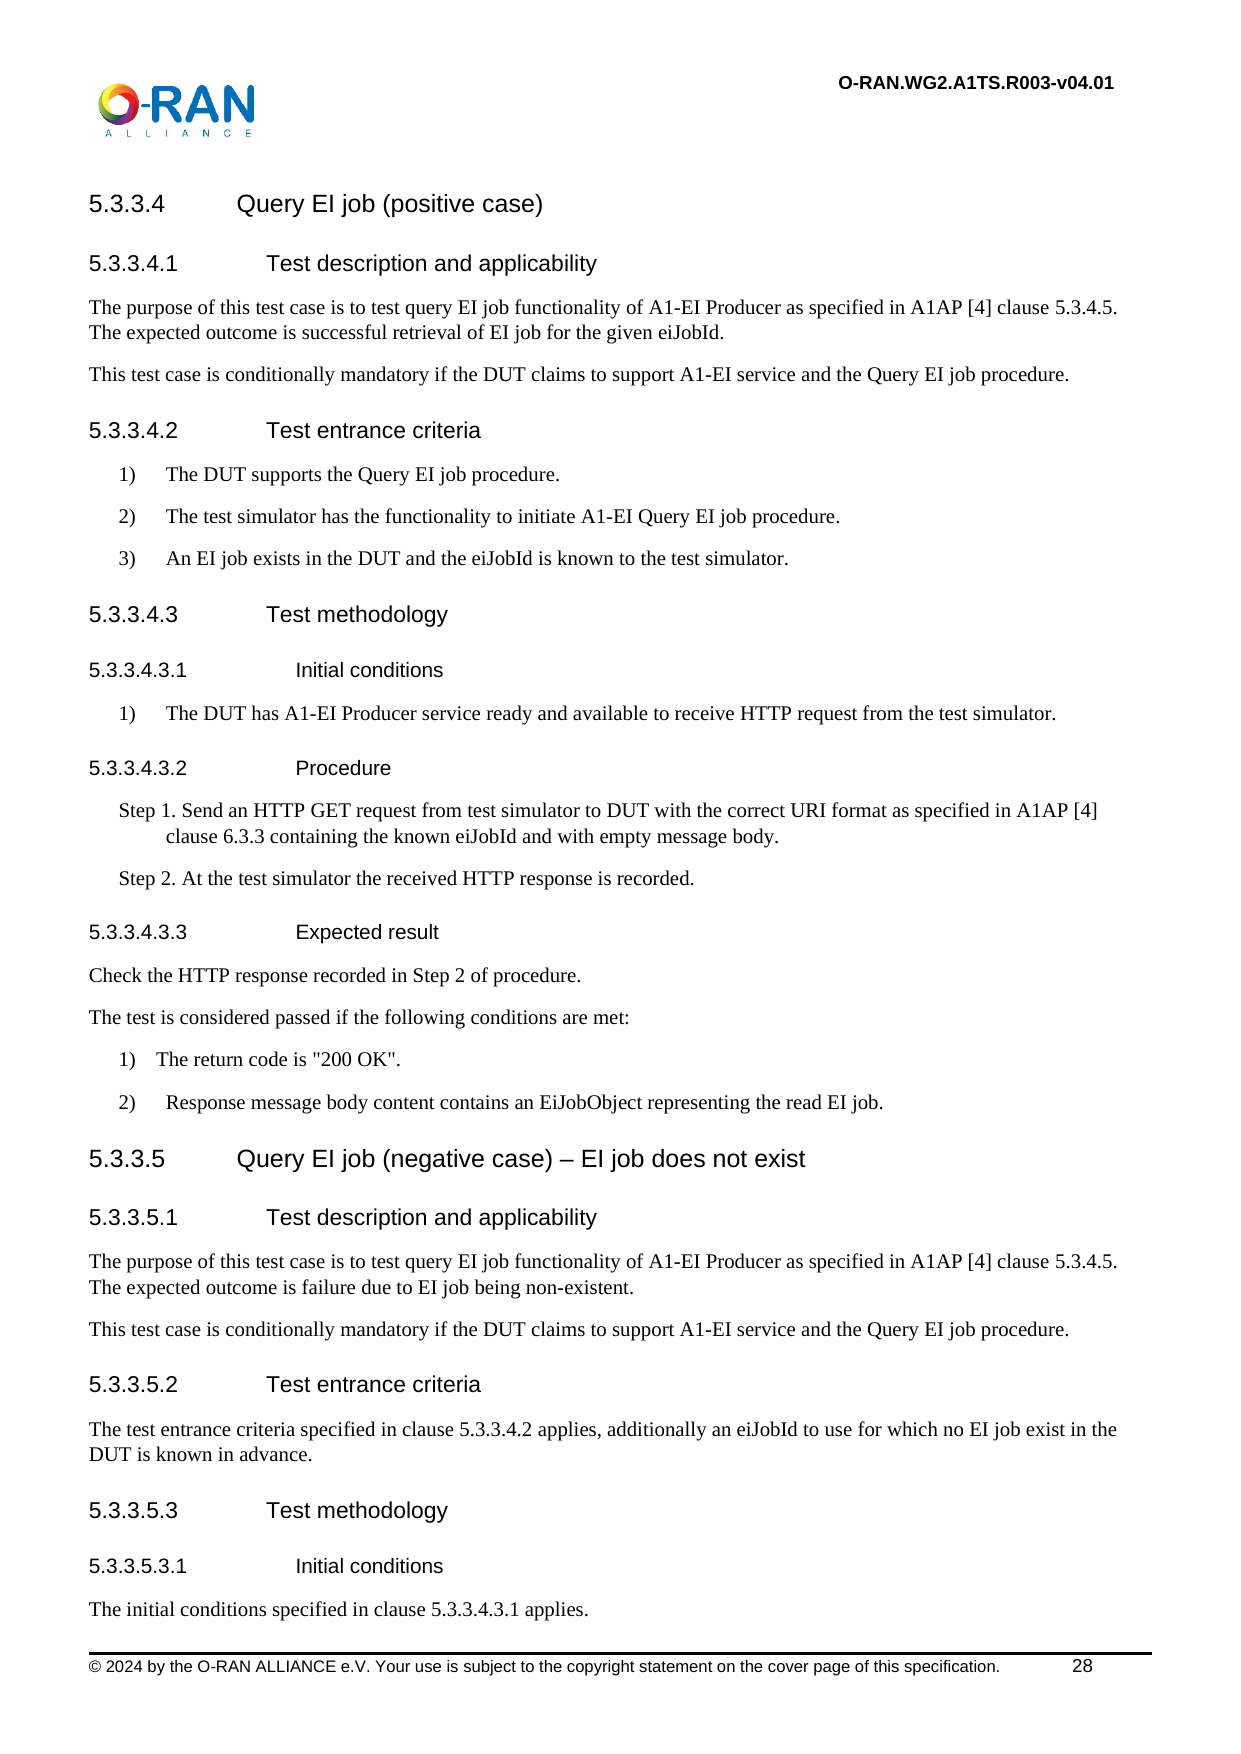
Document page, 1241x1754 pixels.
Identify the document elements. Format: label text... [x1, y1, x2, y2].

text This test case is conditionally mandatory if the DUT claims to support A1-EI service and the Query EI job procedure. [89, 1317, 1152, 1341]
text 2) The test simulator has the functionality to initiate A1-EI Query EI job procedure. [118, 504, 1152, 528]
subtitle 5.3.3.5 Query EI job (negative case) – EI job does not exist [89, 1144, 1152, 1173]
text 5.3.3.4.3.2 Procedure [89, 755, 1152, 779]
subtitle 5.3.3.4.3 Test methodology [89, 601, 1152, 627]
text The test entrance criteria specified in clause 5.3.3.4.2 applies, additionally an eiJobId to use for which no EI job exist in the DUT is known in advance. [89, 1417, 1152, 1466]
text Step 1. Send an HTTP GET request from test simulator to DUT with the correct URI format as specified in A1AP [4] clause 6.3.3 containing the known eiJobId and with empty message body. [118, 798, 1152, 848]
text The purpose of this test case is to test query EI job functionality of A1-EI Producer as specified in A1AP [4] clause 5.3.4.5. The expected outcome is failure due to EI job being non-existent. [89, 1249, 1152, 1299]
list The return code is "200 OK". [118, 1047, 1152, 1071]
subtitle 5.3.3.5.1 Test description and applicability [89, 1204, 1152, 1231]
text 1) The DUT supports the Query EI job procedure. [118, 462, 1152, 486]
text 5.3.3.5.3.1 Initial conditions [89, 1554, 1152, 1578]
text 3) An EI job exists in the DUT and the eiJobId is known to the test simulator. [118, 546, 1152, 570]
subtitle 5.3.3.5.3 Test methodology [89, 1497, 1152, 1523]
text Step 2. At the test simulator the received HTTP response is recorded. [118, 866, 1152, 890]
text This test case is conditionally mandatory if the DUT claims to support A1-EI service and the Query EI job procedure. [89, 362, 1152, 386]
subtitle 5.3.3.4.1 Test description and applicability [89, 249, 1152, 276]
subtitle 5.3.3.4 Query EI job (positive case) [89, 189, 1152, 218]
text The test is considered passed if the following conditions are met: [89, 1005, 1152, 1029]
picture [88, 70, 268, 148]
text Check the HTTP response recorded in Step 2 of procedure. [89, 963, 1152, 987]
text 5.3.3.4.3.3 Expected result [89, 920, 1152, 944]
text 5.3.3.4.3.1 Initial conditions [89, 658, 1152, 682]
text The initial conditions specified in clause 5.3.3.4.3.1 applies. [89, 1597, 1152, 1621]
subtitle 5.3.3.5.2 Test entrance criteria [89, 1371, 1152, 1398]
text 1) The DUT has A1-EI Producer service ready and available to receive HTTP request from the test simulator. [118, 701, 1152, 725]
text The purpose of this test case is to test query EI job functionality of A1-EI Producer as specified in A1AP [4] clause 5.3.4.5. The expected outcome is successful retrieval of EI job for the given eiJobId. [89, 294, 1152, 344]
subtitle 5.3.3.4.2 Test entrance criteria [89, 417, 1152, 443]
text 2) Response message body content contains an EiJobObject representing the read EI job. [118, 1090, 1152, 1114]
